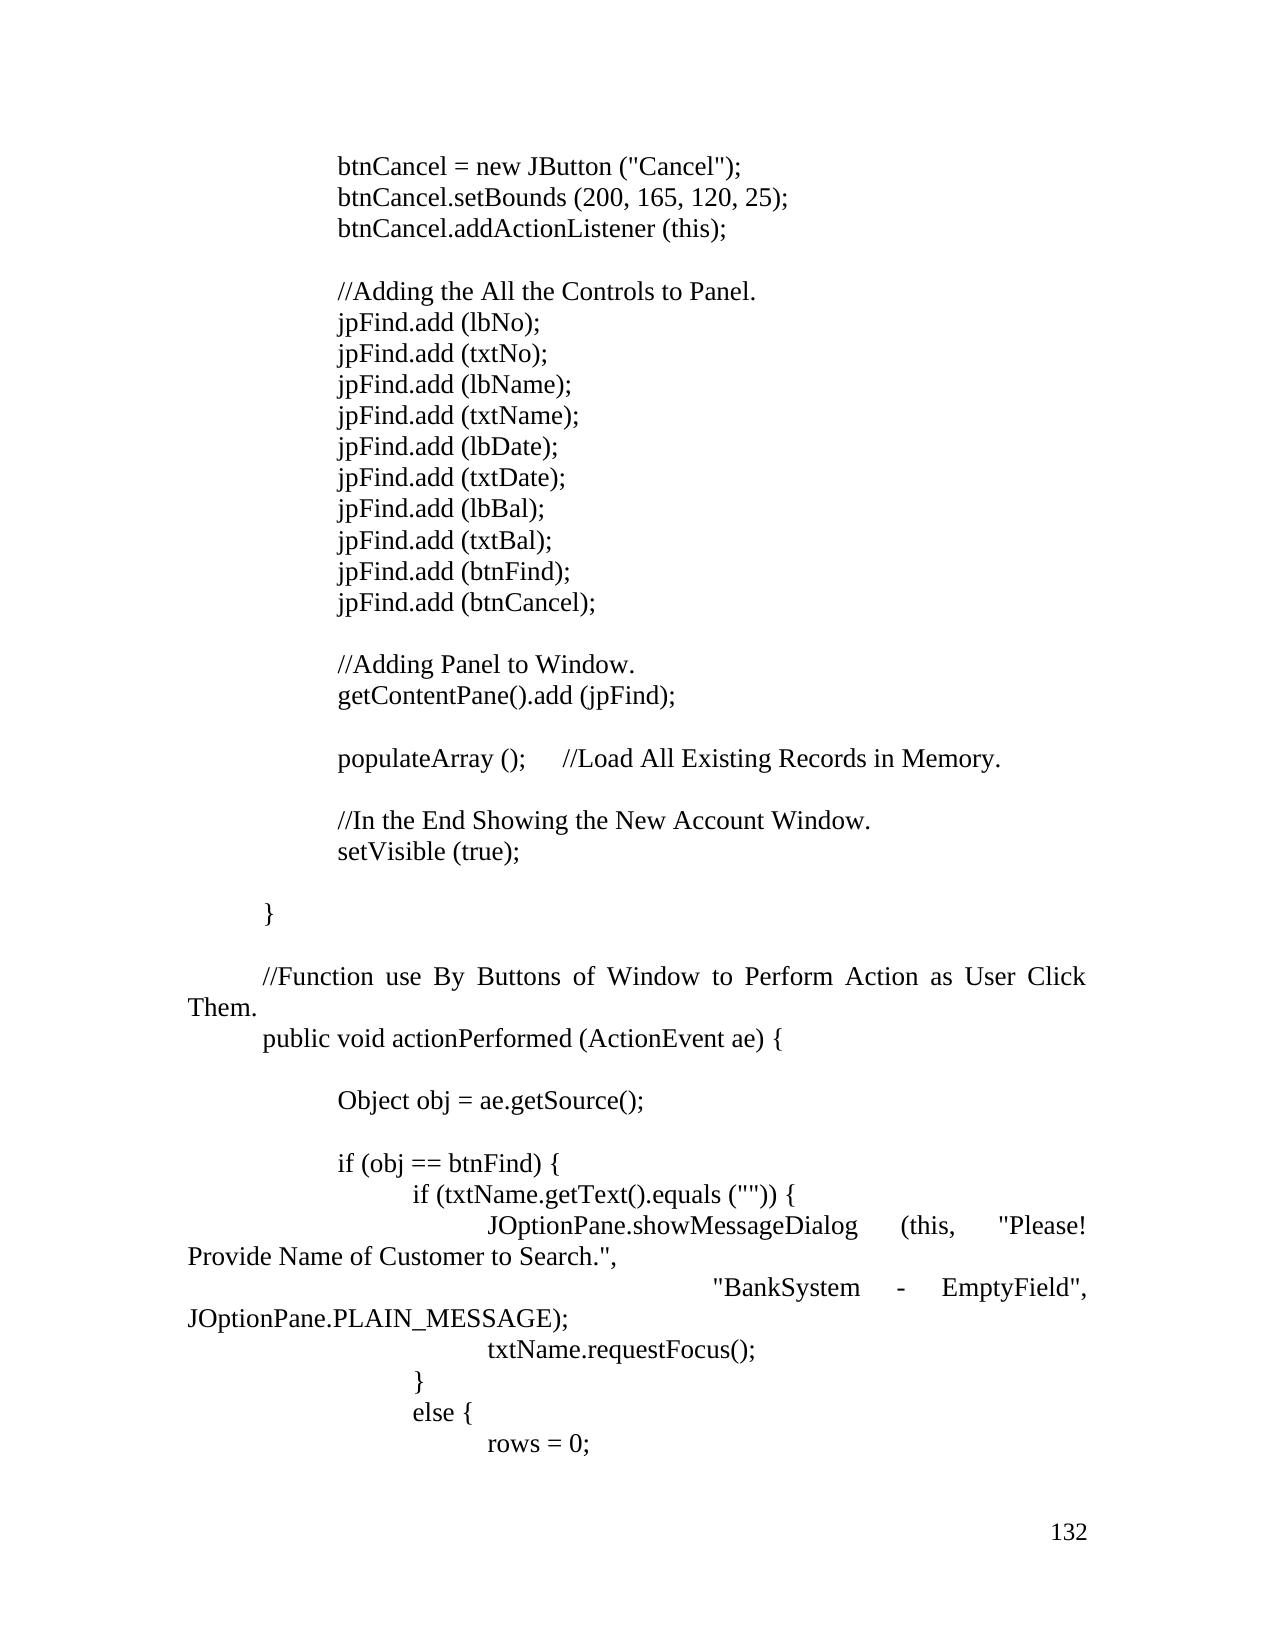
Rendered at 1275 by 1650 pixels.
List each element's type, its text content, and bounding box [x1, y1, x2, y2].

text public void actionPerformed (ActionEvent ae) { [187, 1022, 1087, 1053]
text //Function use By Buttons of Window to Perform Action as User Click Them. [187, 960, 1087, 1022]
text //In the End Showing the New Account Window. [187, 804, 1087, 835]
text jpFind.add (btnFind); [187, 555, 1087, 586]
text //Adding the All the Controls to Panel. [187, 274, 1087, 306]
text jpFind.add (txtBal); [187, 524, 1087, 555]
text jpFind.add (lbName); [187, 368, 1087, 399]
text "BankSystem - EmptyField", JOptionPane.PLAIN_MESSAGE); [187, 1271, 1087, 1333]
text if (txtName.getText().equals ("")) { [187, 1178, 1087, 1209]
text setVisible (true); [187, 835, 1087, 866]
text } [187, 1365, 1087, 1396]
text jpFind.add (txtNo); [187, 337, 1087, 368]
text jpFind.add (lbDate); [187, 430, 1087, 461]
text btnCancel = new JButton ("Cancel"); [187, 150, 1087, 181]
text jpFind.add (txtName); [187, 399, 1087, 430]
text txtName.requestFocus(); [187, 1333, 1087, 1365]
text jpFind.add (txtDate); [187, 461, 1087, 493]
text btnCancel.setBounds (200, 165, 120, 25); [187, 181, 1087, 212]
text if (obj == btnFind) { [187, 1147, 1087, 1178]
text } [187, 897, 1087, 929]
text rows = 0; [187, 1427, 1087, 1458]
text getContentPane().add (jpFind); [187, 679, 1087, 711]
text btnCancel.addActionListener (this); [187, 212, 1087, 243]
text //Adding Panel to Window. [187, 648, 1087, 679]
text Object obj = ae.getSource(); [187, 1084, 1087, 1116]
text else { [187, 1396, 1087, 1427]
text jpFind.add (lbBal); [187, 493, 1087, 524]
text populateArray (); //Load All Existing Records in Memory. [187, 742, 1087, 773]
text JOptionPane.showMessageDialog (this, "Please! Provide Name of Customer to Search.", [187, 1209, 1087, 1271]
text jpFind.add (lbNo); [187, 306, 1087, 337]
text jpFind.add (btnCancel); [187, 586, 1087, 617]
